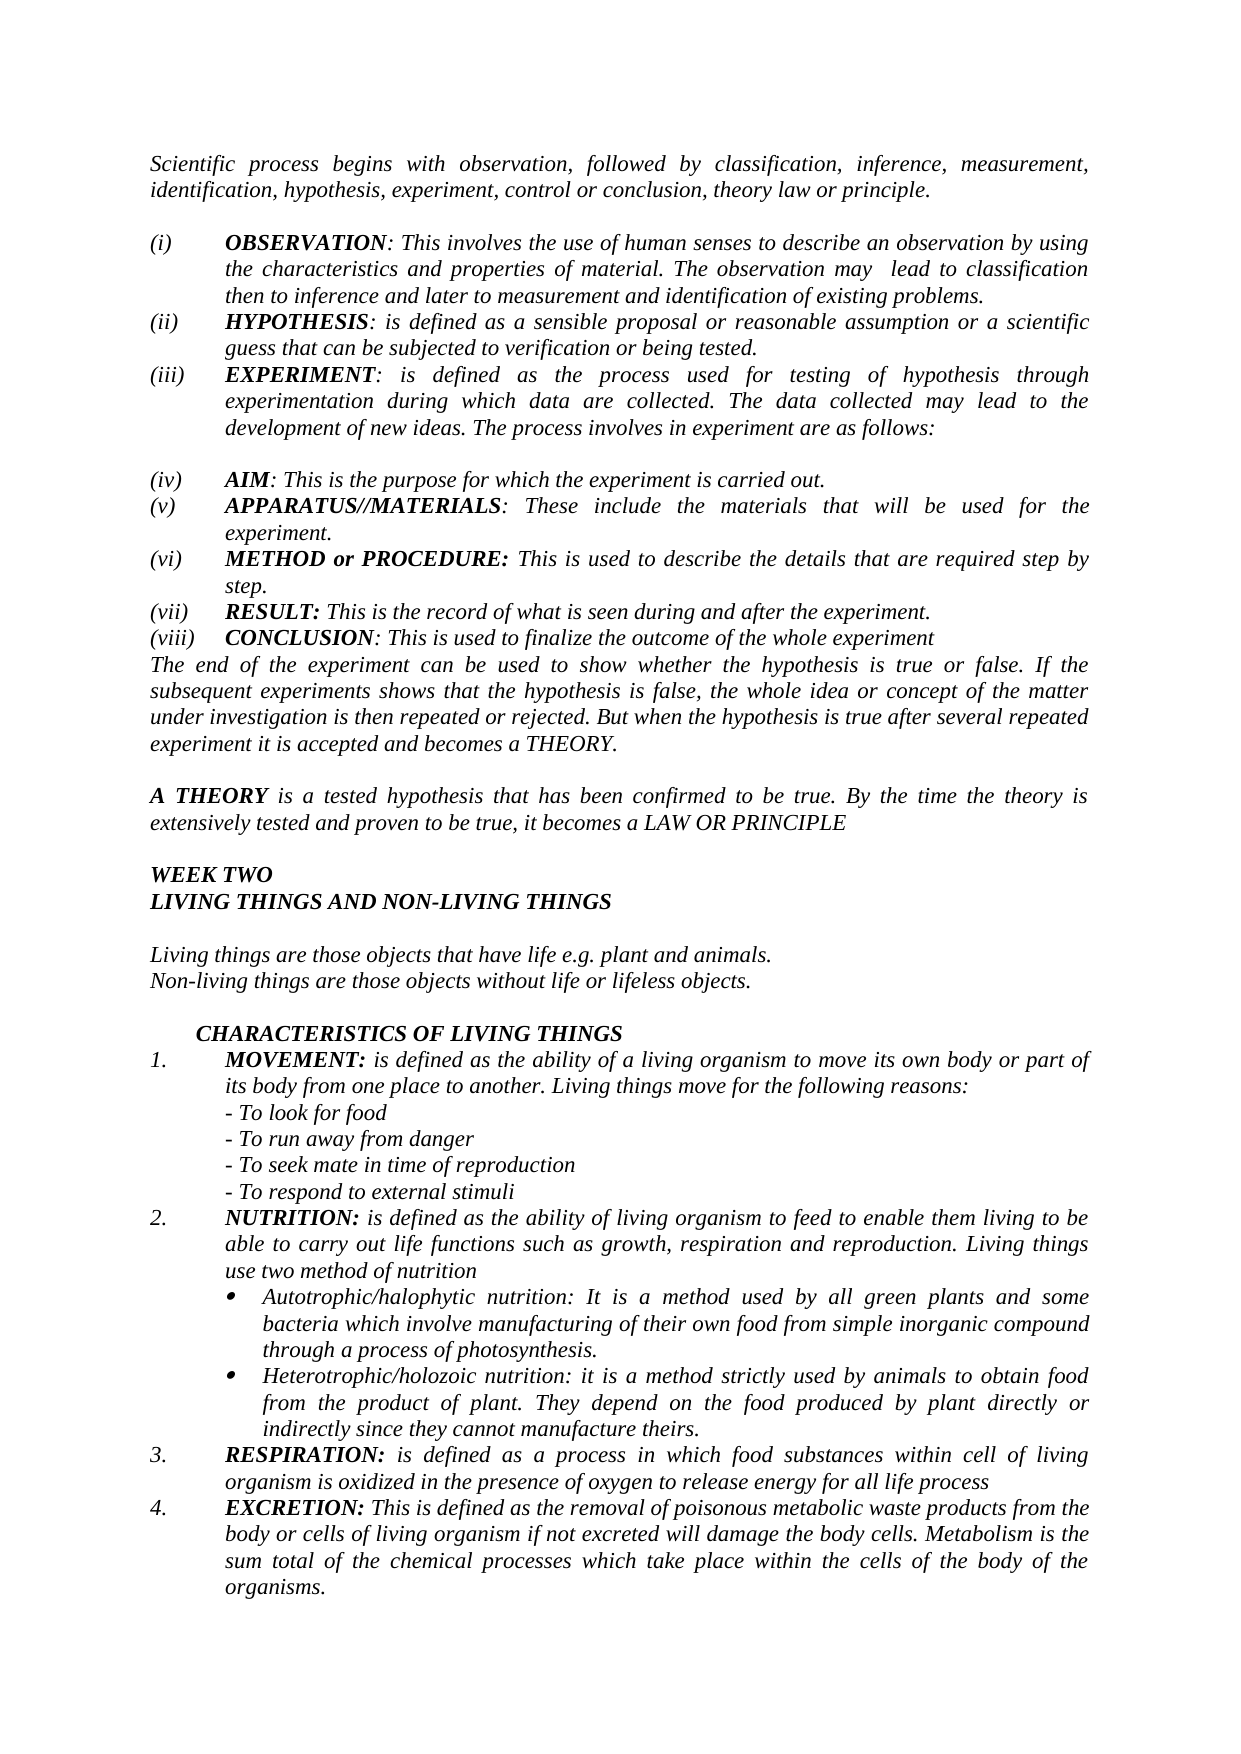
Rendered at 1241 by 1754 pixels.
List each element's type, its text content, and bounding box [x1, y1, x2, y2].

list Autotrophic/halophytic nutrition: It is a method used by all green plants and some bacteria which involve manufacturing of their own food from simple inorganic compound through a process of photosynthesis. [225, 1283, 1090, 1362]
text (iii) EXPERIMENT: is defined as the process used for testing of hypothesis through experimentation during which data are collected. The data collected may lead to the development of new ideas. The process involves in experiment are as follows: [150, 361, 1090, 440]
text Scientific process begins with observation, followed by classification, inference, measurement, identification, hypothesis, experiment, control or conclusion, theory law or principle. [150, 150, 1090, 203]
text - To seek mate in time of reproduction [150, 1151, 1090, 1178]
text 2. NUTRITION: is defined as the ability of living organism to feed to enable them living to be able to carry out life functions such as growth, respiration and reproduction. Living things use two method of nutrition [150, 1204, 1090, 1283]
text (vi) METHOD or PROCEDURE: This is used to describe the details that are required step by step. [150, 545, 1090, 598]
text (vii) RESULT: This is the record of what is seen during and after the experiment. [150, 598, 1090, 624]
text (ii) HYPOTHESIS: is defined as a sensible proposal or reasonable assumption or a scientific guess that can be subjected to verification or being tested. [150, 308, 1090, 361]
text 1. MOVEMENT: is defined as the ability of a living organism to move its own body or part of its body from one place to another. Living things move for the following reasons: [150, 1046, 1090, 1099]
text LIVING THINGS AND NON-LIVING THINGS [150, 888, 1090, 914]
text - To respond to external stimuli [150, 1178, 1090, 1204]
text WEEK TWO [150, 862, 1090, 888]
text Non-living things are those objects without life or lifeless objects. [150, 967, 1090, 993]
text (viii) CONCLUSION: This is used to finalize the outcome of the whole experiment [150, 624, 1090, 651]
text (i) OBSERVATION: This involves the use of human senses to describe an observation by using the characteristics and properties of material. The observation may lead to classification then to inference and later to measurement and identification of existing problems. [150, 229, 1090, 308]
text (iv) AIM: This is the purpose for which the experiment is carried out. [150, 466, 1090, 493]
text - To look for food [150, 1099, 1090, 1125]
text (v) APPARATUS//MATERIALS: These include the materials that will be used for the experiment. [150, 493, 1090, 545]
text 3. RESPIRATION: is defined as a process in which food substances within cell of living organism is oxidized in the presence of oxygen to release energy for all life process [150, 1441, 1090, 1494]
text 4. EXCRETION: This is defined as the removal of poisonous metabolic waste products from the body or cells of living organism if not excreted will damage the body cells. Metabolism is the sum total of the chemical processes which take place within the cells of the body of the organisms. [150, 1494, 1090, 1599]
text Living things are those objects that have life e.g. plant and animals. [150, 941, 1090, 967]
list Heterotrophic/holozoic nutrition: it is a method strictly used by animals to obtain food from the product of plant. They depend on the food produced by plant directly or indirectly since they cannot manufacture theirs. [225, 1362, 1090, 1441]
text The end of the experiment can be used to show whether the hypothesis is true or false. If the subsequent experiments shows that the hypothesis is false, the whole idea or concept of the matter under investigation is then repeated or rejected. But when the hypothesis is true after several repeated experiment it is accepted and becomes a THEORY. [150, 651, 1090, 756]
text CHARACTERISTICS OF LIVING THINGS [150, 1020, 1090, 1046]
text - To run away from danger [150, 1125, 1090, 1151]
text A THEORY is a tested hypothesis that has been confirmed to be true. By the time the theory is extensively tested and proven to be true, it becomes a LAW OR PRINCIPLE [150, 782, 1090, 835]
